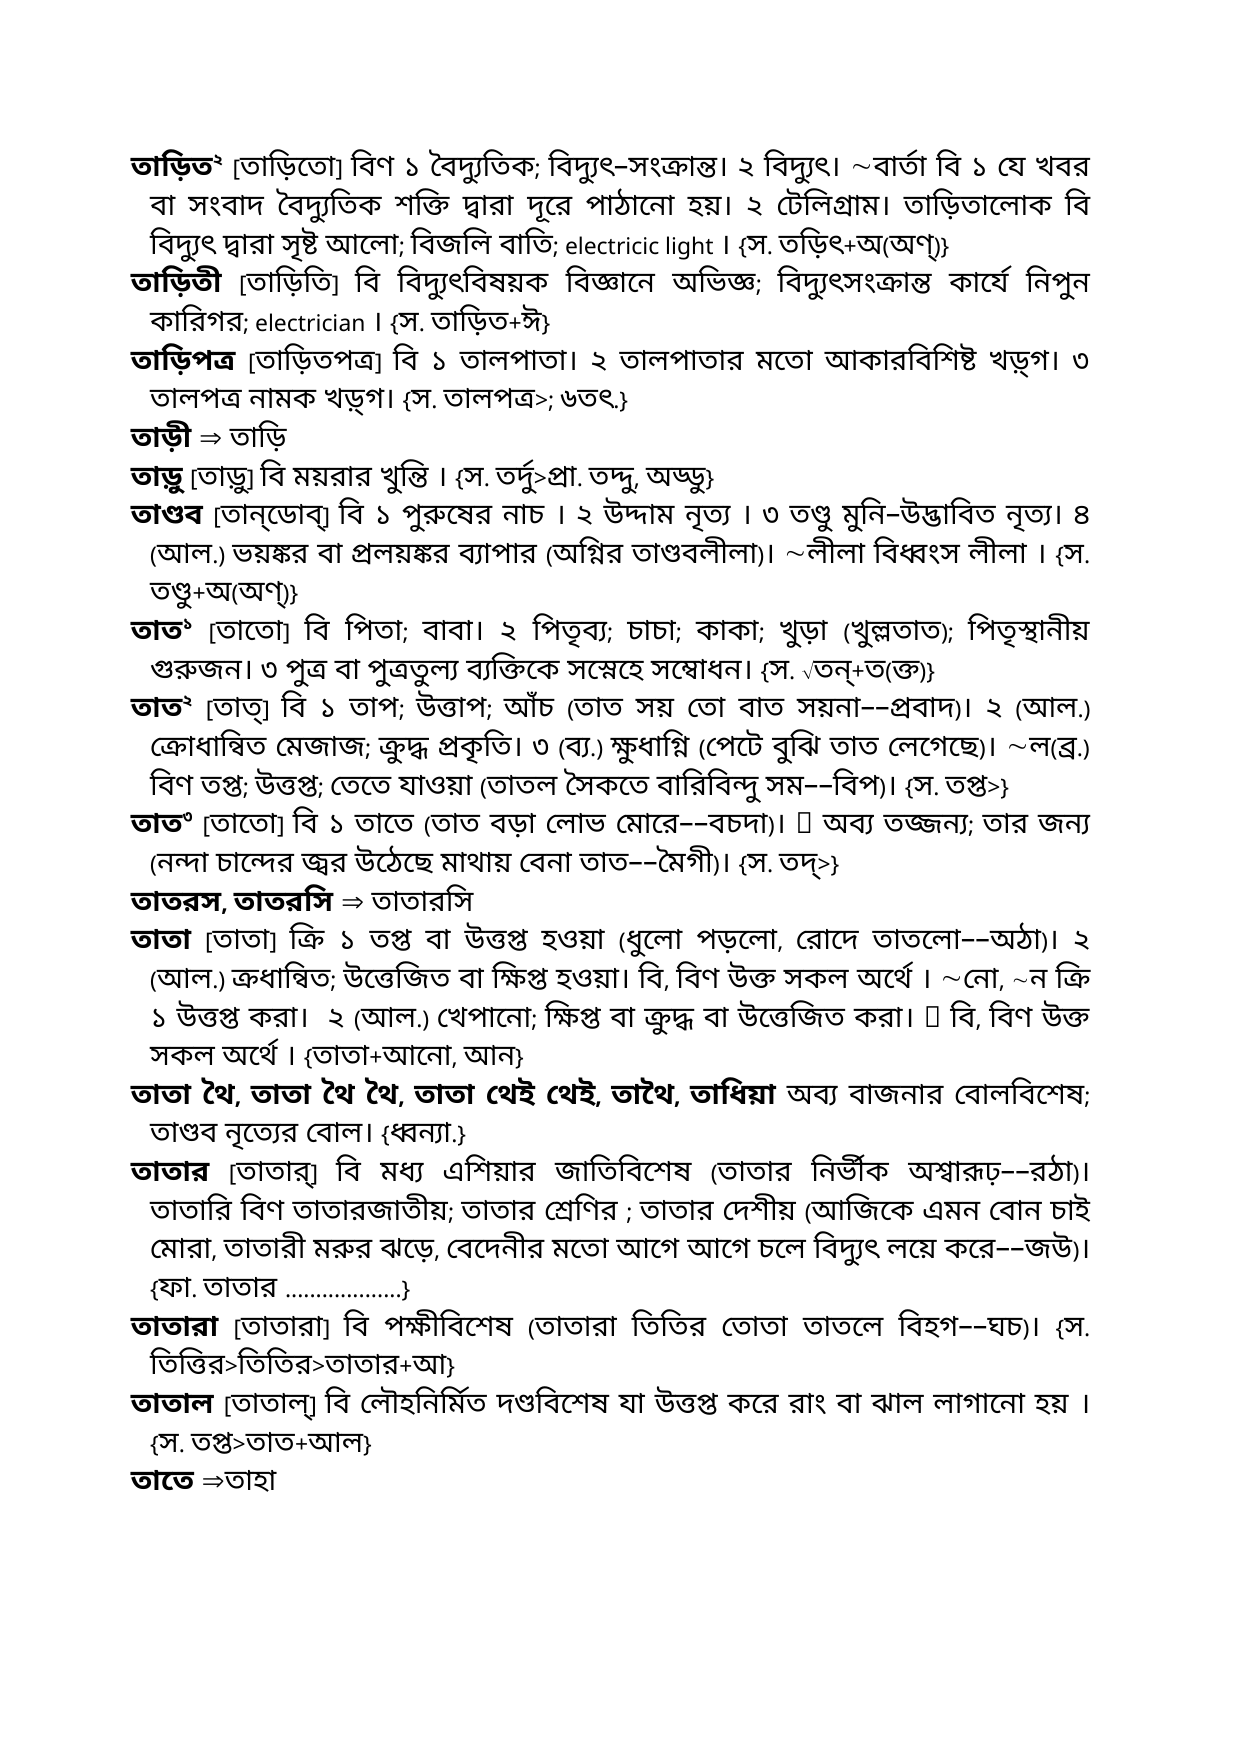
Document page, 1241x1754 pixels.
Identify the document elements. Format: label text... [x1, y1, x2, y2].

text তাতরস, তাতরসি তাতারসি [131, 884, 1090, 923]
text তাতা থৈ, তাতা থৈ থৈ, তাতা থেই থেই, তাথৈ, তাধিয়া অব্য বাজনার বোলবিশেষ; তাণ্ডব নৃত্যের বোল। {ধ্বন্যা.} [131, 1077, 1090, 1155]
text তাতারা [তাতারা] বি পক্ষীবিশেষ (তাতারা তিতির তোতা তাতলে বিহগ––ঘচ)। {স. তিত্তির>তিতির>তাতার+আ} [131, 1309, 1090, 1387]
text তাড়িপত্র [তাড়িতপত্র] বি ১ তালপাতা। ২ তালপাতার মতো আকারবিশিষ্ট খড়্‌গ। ৩ তালপত্র নামক খড়্‌গ। {স. তালপত্র>; ৬তৎ.} [131, 343, 1090, 421]
text তাণ্ডব [তান্‌ডোব্‌] বি ১ পুরুষের নাচ । ২ উদ্দাম নৃত্য । ৩ তণ্ডু মুনি–উদ্ভাবিত নৃত্য। ৪ (আল.) ভয়ঙ্কর বা প্রলয়ঙ্কর ব্যাপার (অগ্নির তাণ্ডবলীলা)। লীলা বিধ্বংস লীলা । {স. তণ্ডু+অ(অণ্‌)} [131, 498, 1090, 614]
text তাড়িত২ [তাড়িতো] বিণ ১ বৈদ্যুতিক; বিদ্যুৎ–সংক্রান্ত। ২ বিদ্যুৎ। বার্তা বি ১ যে খবর বা সংবাদ বৈদ্যুতিক শক্তি দ্বারা দূরে পাঠানো হয়। ২ টেলিগ্রাম। তাড়িতালোক বি বিদ্যুৎ দ্বারা সৃষ্ট আলো; বিজলি বাতি; electricic light । {স. তড়িৎ+অ(অণ্‌)} [131, 150, 1090, 266]
text তাড়িতী [তাড়িতি] বি বিদ্যুৎবিষয়ক বিজ্ঞানে অভিজ্ঞ; বিদ্যুৎসংক্রান্ত কার্যে নিপুন কারিগর; electrician । {স. তাড়িত+ঈ} [131, 266, 1090, 343]
text তাড়ী তাড়ি [131, 421, 1090, 459]
text তাতাল [তাতাল্‌] বি লৌহনির্মিত দণ্ডবিশেষ যা উত্তপ্ত করে রাং বা ঝাল লাগানো হয় । {স. তপ্ত>তাত+আল} [131, 1387, 1090, 1464]
text তাতার [তাতার্‌] বি মধ্য এশিয়ার জাতিবিশেষ (তাতার নির্ভীক অশ্বারূঢ়––রঠা)। তাতারি বিণ তাতারজাতীয়; তাতার শ্রেণির ; তাতার দেশীয় (আজিকে এমন বোন চাই মোরা, তাতারী মরুর ঝড়ে, বেদেনীর মতো আগে আগে চলে বিদ্যুৎ লয়ে করে––জউ)। {ফা. তাতার ...................} [131, 1155, 1090, 1309]
text তাড়ু [তাড়ু] বি ময়রার খুন্তি । {স. তর্দু>প্রা. তদ্দু, অড্ডু} [131, 459, 1090, 498]
text তাত৩ [তাতো] বি ১ তাতে (তাত বড়া লোভ মোরে––বচদা)। অব্য তজ্জন্য; তার জন্য (নন্দা চান্দের জ্বর উঠেছে মাথায় বেনা তাত––মৈগী)। {স. তদ্‌>} [131, 807, 1090, 884]
text তাত১ [তাতো] বি পিতা; বাবা। ২ পিতৃব্য; চাচা; কাকা; খুড়া (খুল্লতাত); পিতৃস্থানীয় গুরুজন। ৩ পুত্র বা পুত্রতুল্য ব্যক্তিকে সস্নেহে সম্বোধন। {স. তন্‌+ত(ক্ত)} [131, 614, 1090, 691]
text তাতা [তাতা] ক্রি ১ তপ্ত বা উত্তপ্ত হওয়া (ধুলো পড়লো, রোদে তাতলো––অঠা)। ২ (আল.) ক্রধান্বিত; উত্তেজিত বা ক্ষিপ্ত হওয়া। বি, বিণ উক্ত সকল অর্থে । নো, ন ক্রি ১ উত্তপ্ত করা। ২ (আল.) খেপানো; ক্ষিপ্ত বা ক্রুদ্ধ বা উত্তেজিত করা। বি, বিণ উক্ত সকল অর্থে । {তাতা+আনো, আন} [131, 923, 1090, 1077]
text তাত২ [তাত্‌] বি ১ তাপ; উত্তাপ; আঁচ (তাত সয় তো বাত সয়না––প্রবাদ)। ২ (আল.) ক্রোধান্বিত মেজাজ; ক্রুদ্ধ প্রকৃতি। ৩ (ব্য.) ক্ষুধাগ্নি (পেটে বুঝি তাত লেগেছে)। ল(ব্র.) বিণ তপ্ত; উত্তপ্ত; তেতে যাওয়া (তাতল সৈকতে বারিবিন্দু সম––বিপ)। {স. তপ্ত>} [131, 691, 1090, 807]
text তাতে তাহা [131, 1464, 1090, 1503]
